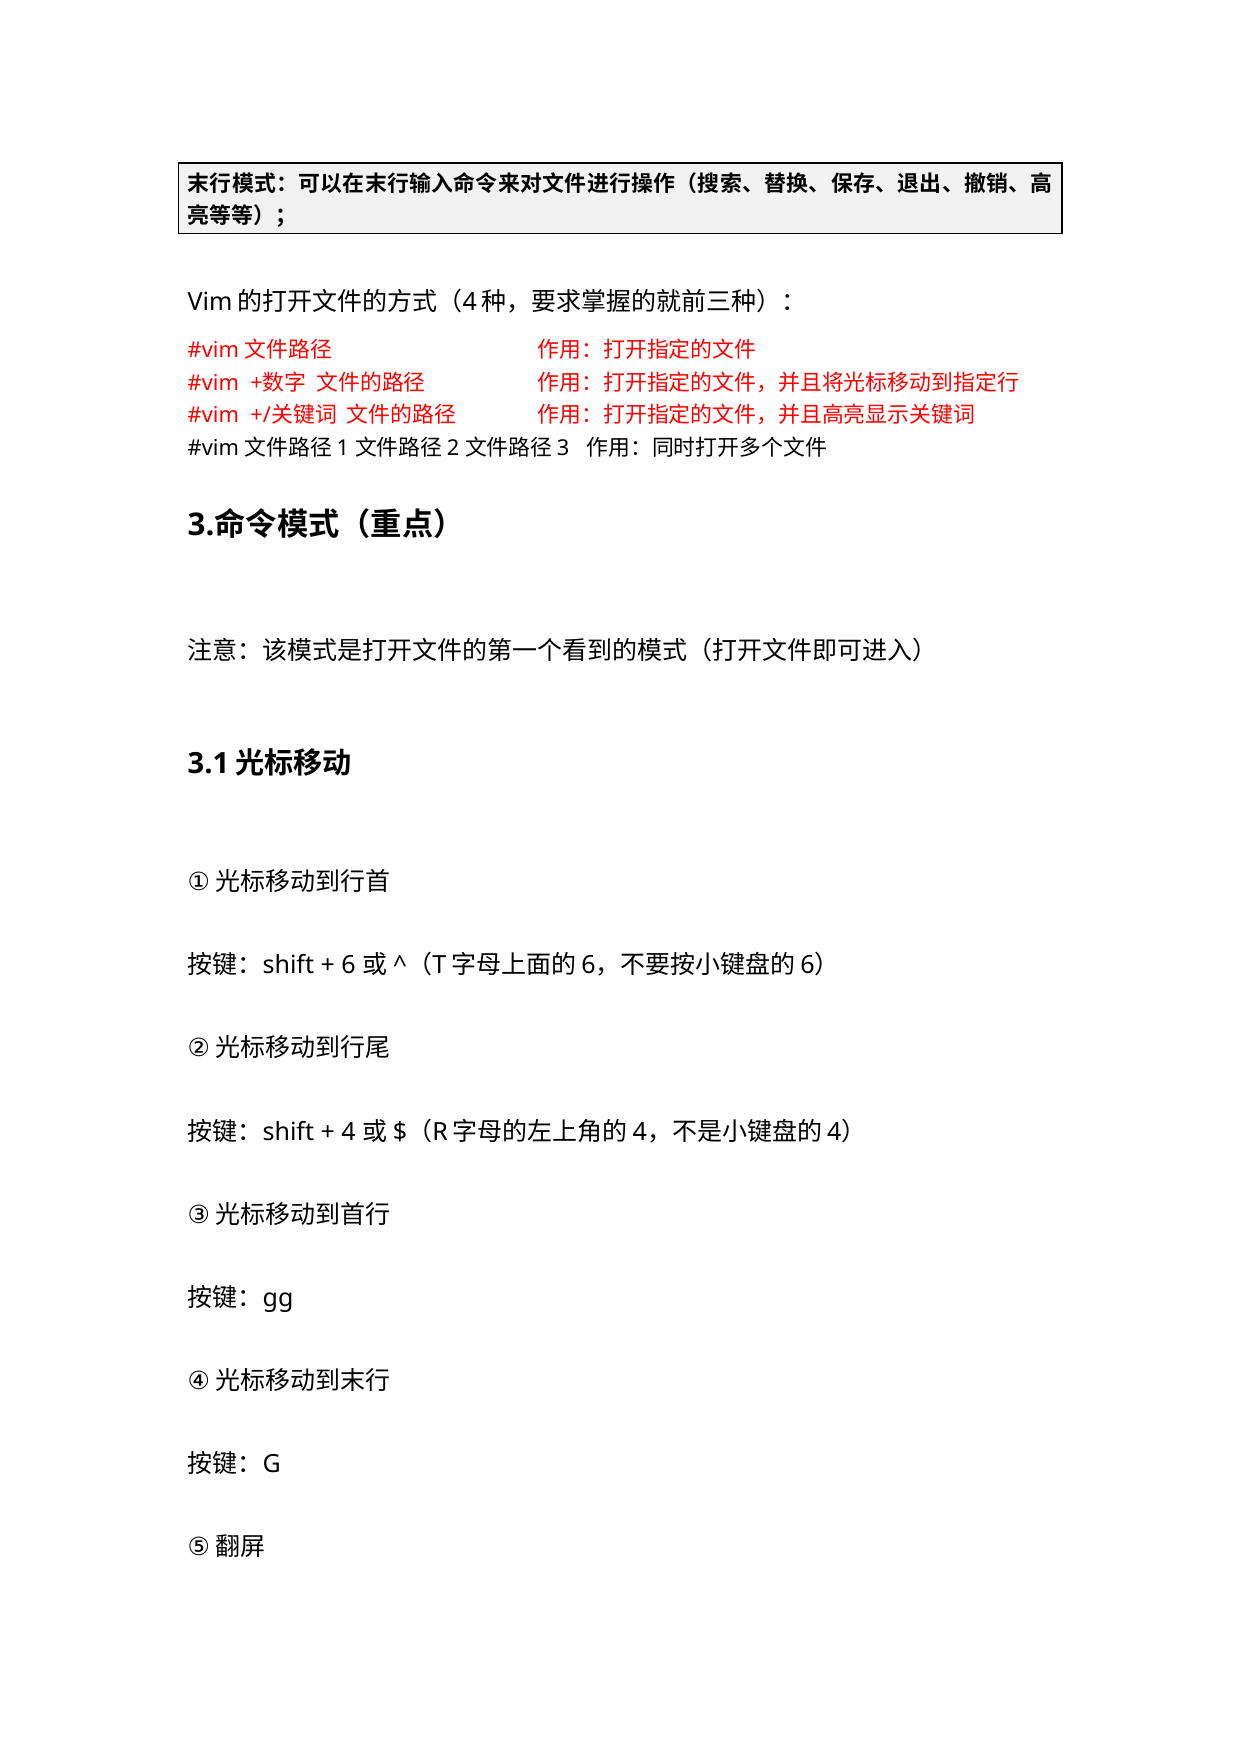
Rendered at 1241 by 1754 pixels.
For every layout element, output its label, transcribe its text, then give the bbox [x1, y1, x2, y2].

text Vim的打开文件的方式（4种，要求掌握的就前三种）： [187, 267, 1053, 332]
text 按键：shift + 4 或 $（R字母的左上角的4，不是小键盘的4） [187, 1097, 1053, 1162]
subtitle 3.1光标移动 [187, 728, 1053, 793]
text ①光标移动到行首 [187, 847, 1053, 912]
text 末行模式：可以在末行输入命令来对文件进行操作（搜索、替换、保存、退出、撤销、高亮等等）； [179, 164, 1061, 233]
text 按键：gg [187, 1263, 1053, 1328]
text ③光标移动到首行 [187, 1180, 1053, 1245]
text #vim +数字 文件的路径 作用：打开指定的文件，并且将光标移动到指定行 [187, 364, 1053, 397]
text 按键：shift + 6 或 ^（T字母上面的6，不要按小键盘的6） [187, 930, 1053, 995]
text #vim 文件路径1 文件路径2 文件路径3 作用：同时打开多个文件 [187, 429, 1053, 462]
text 按键：G [187, 1429, 1053, 1494]
subtitle 3.命令模式（重点） [187, 489, 1053, 554]
text 注意：该模式是打开文件的第一个看到的模式（打开文件即可进入） [187, 616, 1053, 681]
text ④光标移动到末行 [187, 1346, 1053, 1411]
text ②光标移动到行尾 [187, 1013, 1053, 1078]
text #vim 文件路径 作用：打开指定的文件 [187, 332, 1053, 364]
text ⑤翻屏 [187, 1512, 1053, 1577]
text #vim +/关键词 文件的路径 作用：打开指定的文件，并且高亮显示关键词 [187, 397, 1053, 429]
